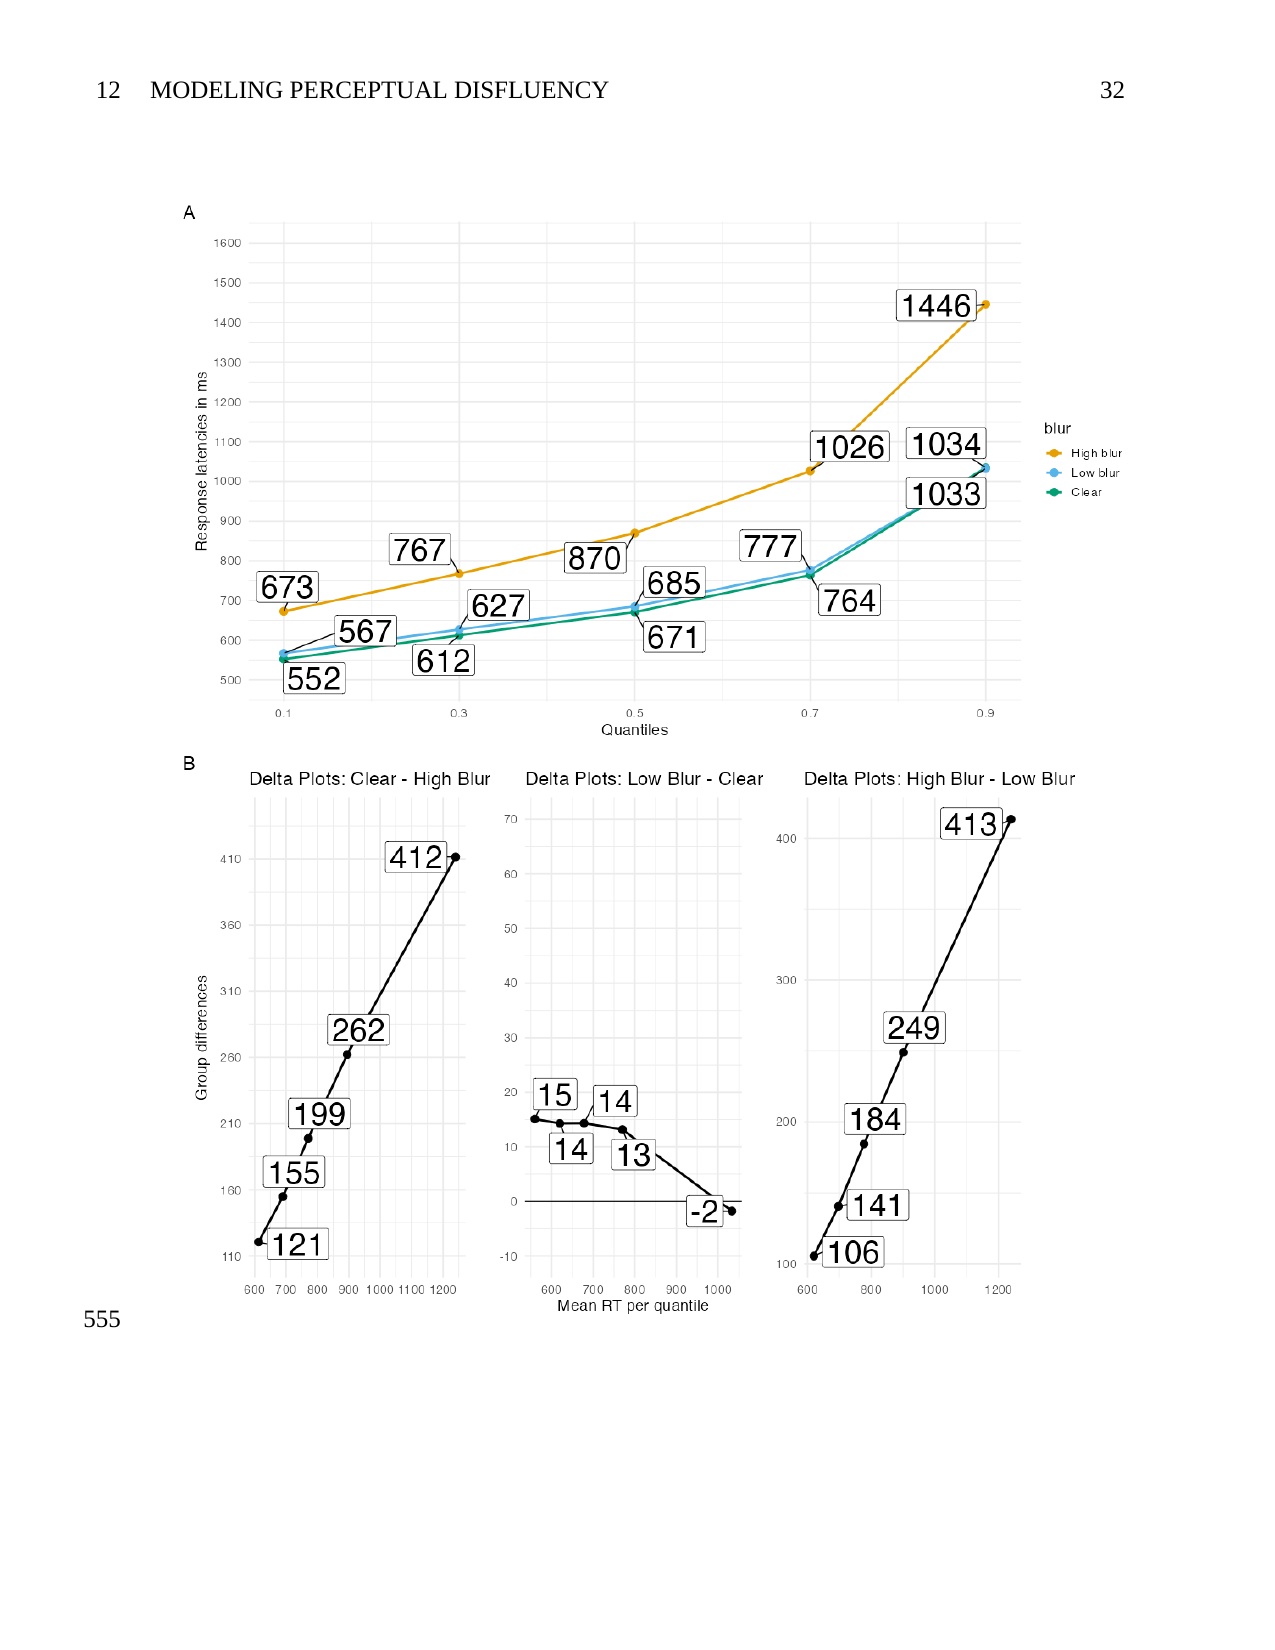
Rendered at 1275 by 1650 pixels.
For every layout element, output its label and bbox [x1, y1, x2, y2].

picture [168, 190, 1144, 1328]
